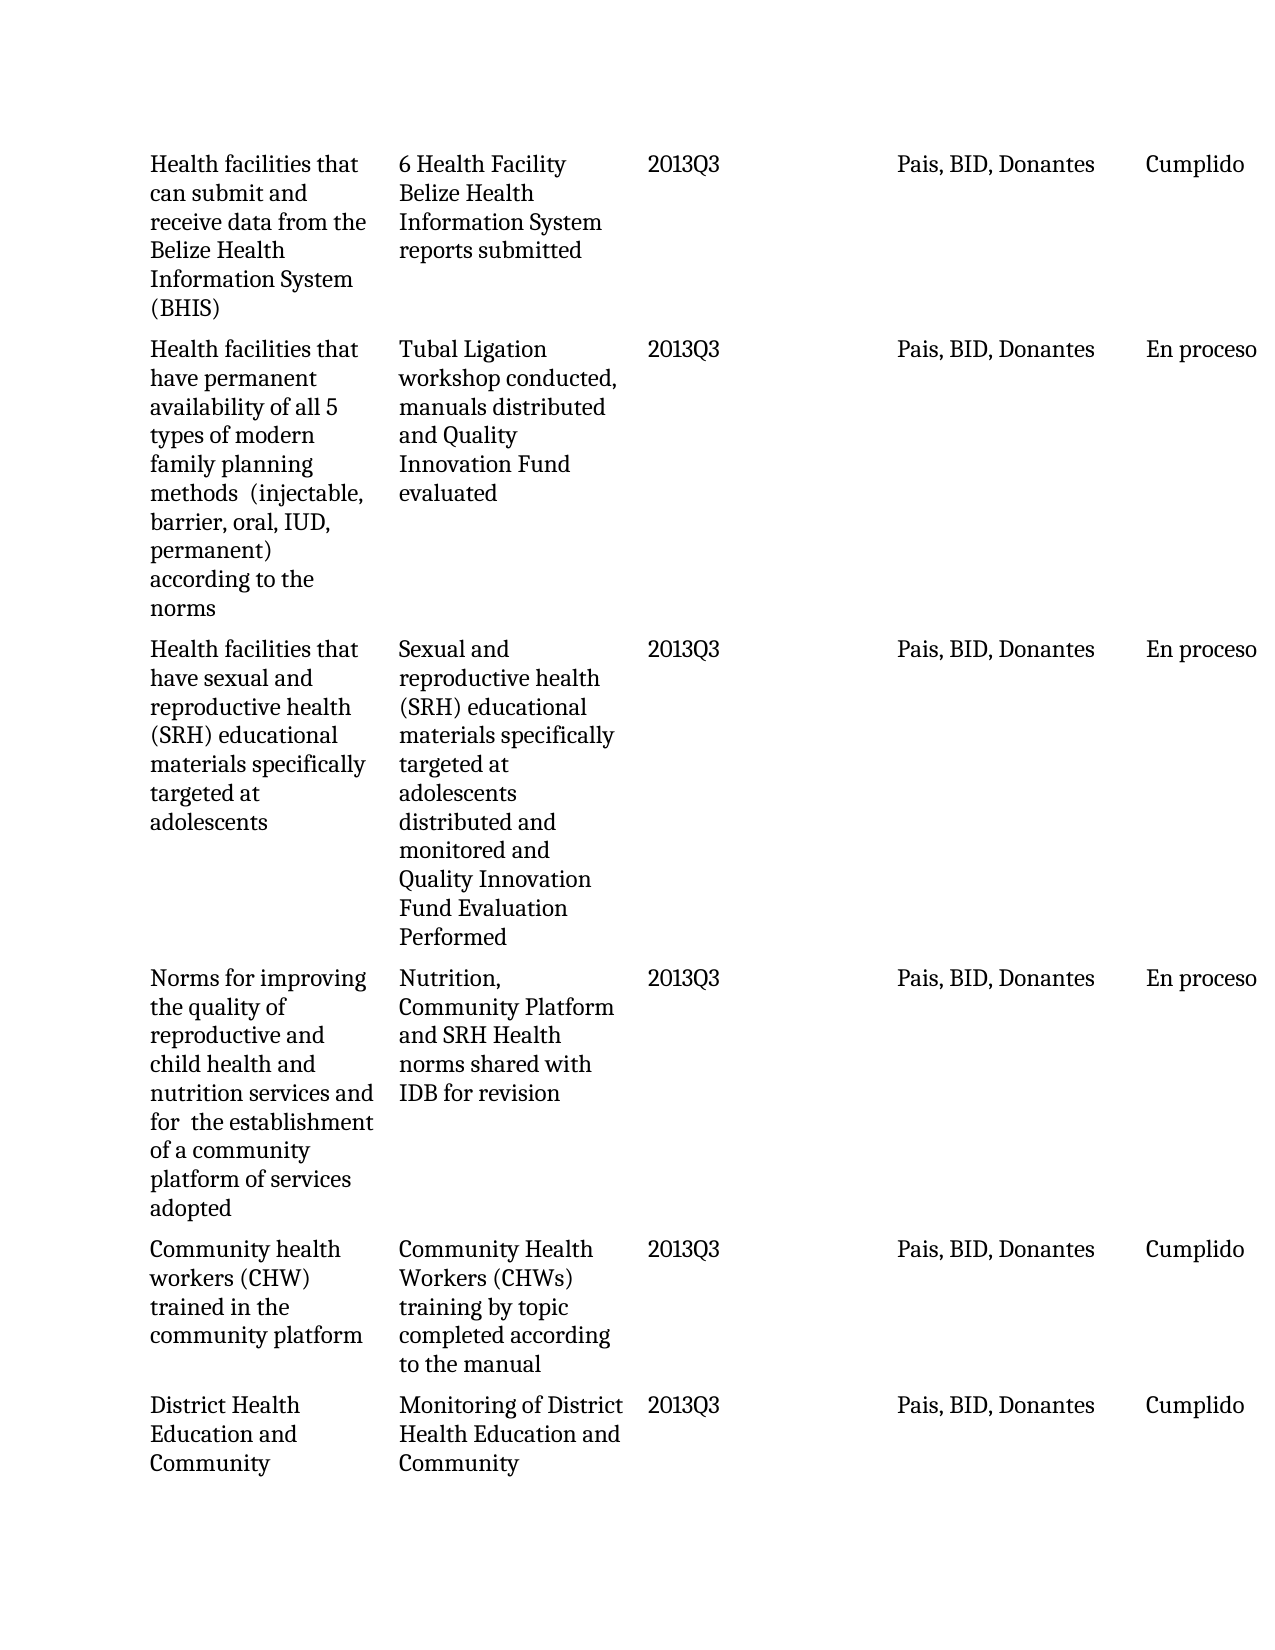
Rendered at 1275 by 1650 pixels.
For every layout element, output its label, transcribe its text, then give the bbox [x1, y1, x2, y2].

table_cell Norms for improving the quality of reproductive and child health and nutrition services and for the establishment of a community platform of services adopted [139, 964, 388, 1235]
table_cell Health facilities that can submit and receive data from the Belize Health Information System (BHIS) [139, 150, 388, 335]
table_cell 2013Q3 [637, 1235, 886, 1391]
table_cell Cumplido [1135, 1391, 1275, 1477]
table_cell Pais, BID, Donantes [886, 150, 1134, 335]
table_cell Tubal Ligation workshop conducted, manuals distributed and Quality Innovation Fund evaluated [388, 335, 637, 635]
table_cell 2013Q3 [637, 635, 886, 964]
table_cell Cumplido [1135, 1235, 1275, 1391]
table_cell En proceso [1135, 635, 1275, 964]
table_cell Pais, BID, Donantes [886, 1391, 1134, 1477]
table_cell Pais, BID, Donantes [886, 1235, 1134, 1391]
table_cell Community health workers (CHW) trained in the community platform [139, 1235, 388, 1391]
table_cell 6 Health Facility Belize Health Information System reports submitted [388, 150, 637, 335]
table_cell En proceso [1135, 335, 1275, 635]
table_cell Pais, BID, Donantes [886, 964, 1134, 1235]
table_cell 2013Q3 [637, 150, 886, 335]
table_cell Community Health Workers (CHWs) training by topic completed according to the manual [388, 1235, 637, 1391]
table_cell Pais, BID, Donantes [886, 335, 1134, 635]
table_cell District Health Education and Community Participation Bureau (HECOPAB) Officers that are currently monitoring the CHWs [139, 1391, 388, 1477]
table_cell Health facilities that have permanent availability of all 5 types of modern family planning methods (injectable, barrier, oral, IUD, permanent) according to the norms [139, 335, 388, 635]
table_cell 2013Q3 [637, 964, 886, 1235]
table_cell Cumplido [1135, 150, 1275, 335]
table_cell Pais, BID, Donantes [886, 635, 1134, 964]
table_cell Health facilities that have sexual and reproductive health (SRH) educational materials specifically targeted at adolescents [139, 635, 388, 964]
table_cell En proceso [1135, 964, 1275, 1235]
table_cell Nutrition, Community Platform and SRH Health norms shared with IDB for revision [388, 964, 637, 1235]
table_cell 2013Q3 [637, 335, 886, 635]
table_cell 2013Q3 [637, 1391, 886, 1477]
table_cell Sexual and reproductive health (SRH) educational materials specifically targeted at adolescents distributed and monitored and Quality Innovation Fund Evaluation Performed [388, 635, 637, 964]
